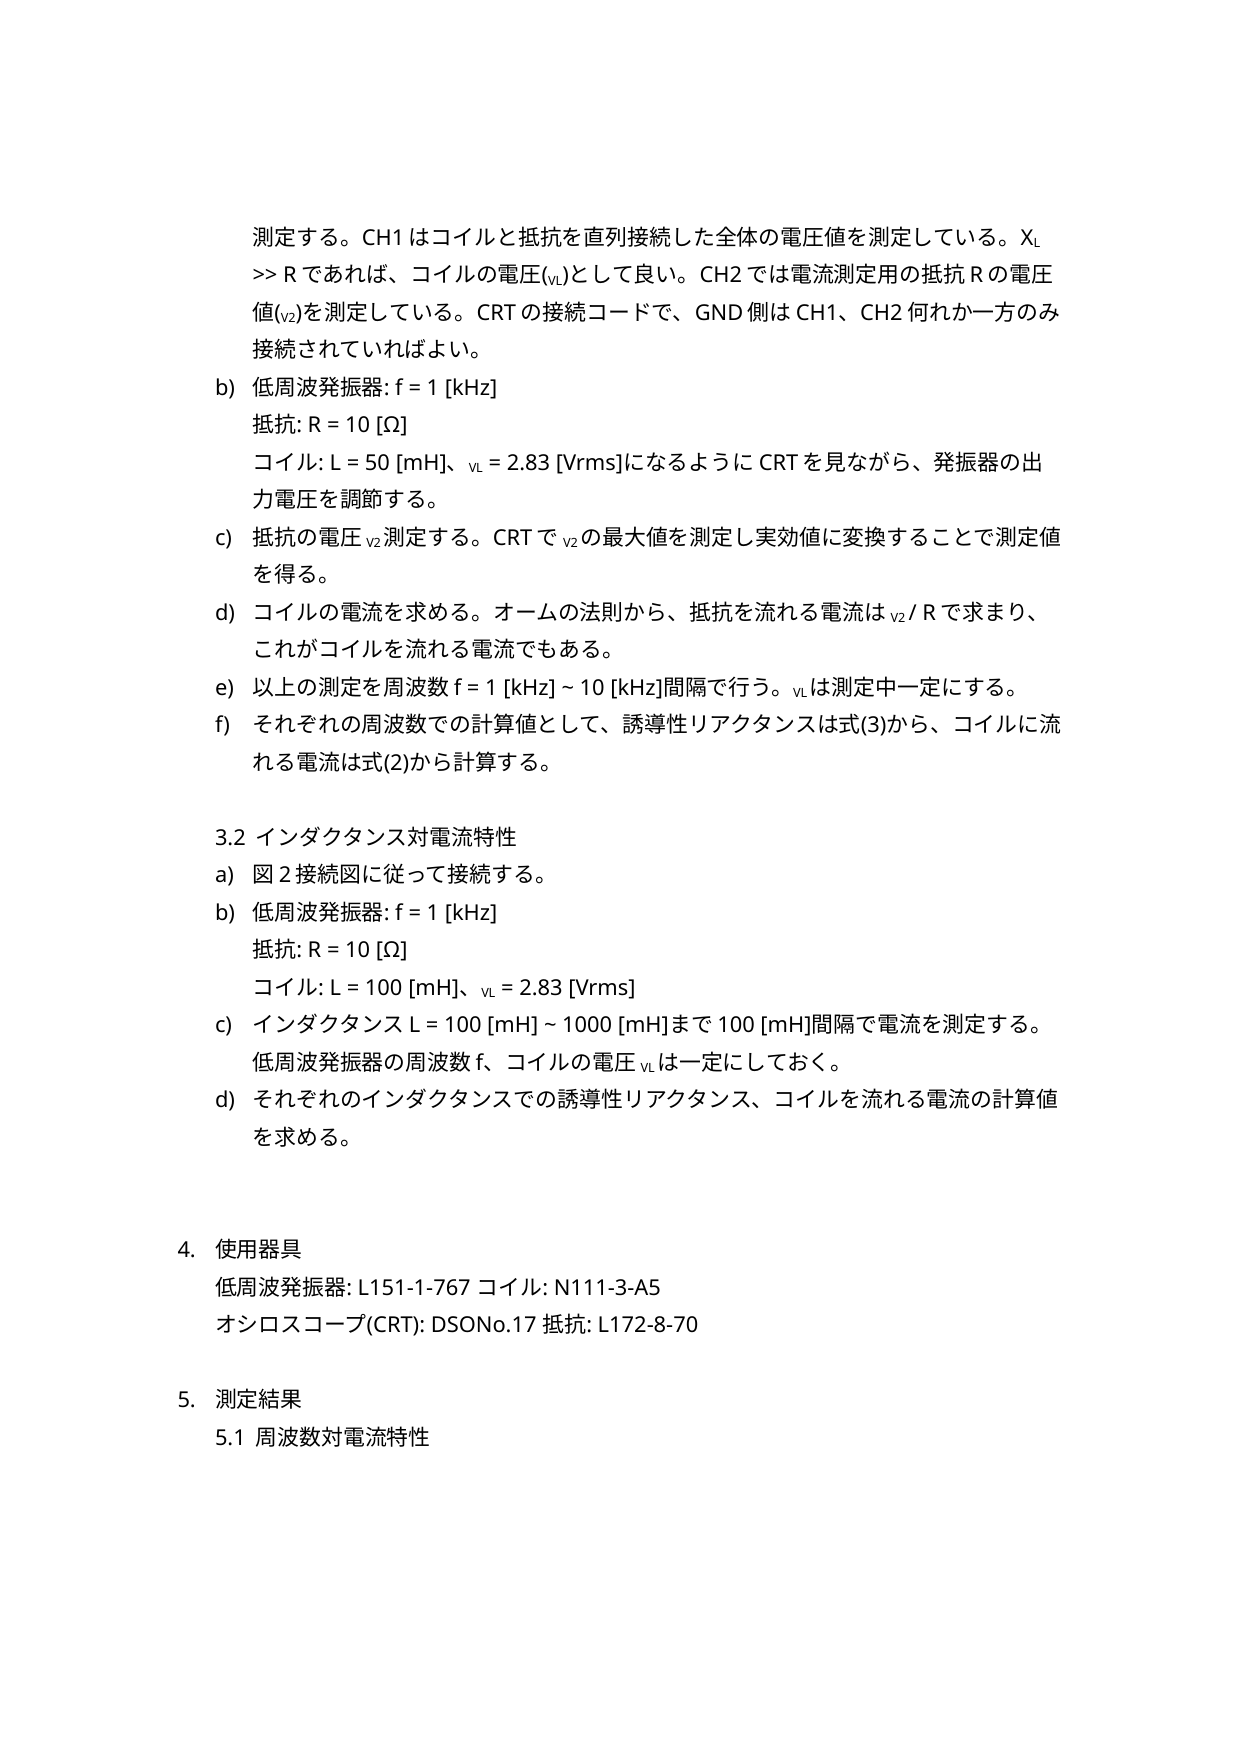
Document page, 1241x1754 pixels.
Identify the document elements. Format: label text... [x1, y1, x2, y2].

list インダクタンス対電流特性 [215, 817, 1063, 854]
list 周波数対電流特性 [215, 1417, 1063, 1454]
list 抵抗の電圧V2測定する。CRTでV2の最大値を測定し実効値に変換することで測定値を得る。 [215, 517, 1063, 592]
list コイル: L = 50 [mH]、VL = 2.83 [Vrms]になるようにCRTを見ながら、発振器の出力電圧を調節する。 [252, 442, 1063, 517]
list 低周波発振器: f = 1 [kHz] [215, 367, 1063, 404]
list 使用器具 [177, 1229, 1063, 1267]
list 測定結果 [177, 1379, 1063, 1417]
list それぞれのインダクタンスでの誘導性リアクタンス、コイルを流れる電流の計算値を求める。 [215, 1079, 1063, 1154]
list インダクタンスL = 100 [mH] ~ 1000 [mH]まで100 [mH]間隔で電流を測定する。低周波発振器の周波数f、コイルの電圧VLは一定にしておく。 [215, 1004, 1063, 1079]
list コイルの電流を求める。オームの法則から、抵抗を流れる電流はV2 / Rで求まり、これがコイルを流れる電流でもある。 [215, 592, 1063, 667]
list 抵抗: R = 10 [Ω] [252, 929, 1063, 967]
list それぞれの周波数での計算値として、誘導性リアクタンスは式(3)から、コイルに流れる電流は式(2)から計算する。 [215, 704, 1063, 779]
list 抵抗: R = 10 [Ω] [252, 404, 1063, 442]
list オシロスコープ(CRT): DSONo.17 抵抗: L172-8-70 [215, 1304, 1063, 1342]
list 図2接続図に従って接続する。 [215, 854, 1063, 892]
list 低周波発振器: L151-1-767 コイル: N111-3-A5 [215, 1267, 1063, 1304]
list コイル: L = 100 [mH]、VL = 2.83 [Vrms] [252, 967, 1063, 1004]
list 以上の測定を周波数f = 1 [kHz] ~ 10 [kHz]間隔で行う。VLは測定中一定にする。 [215, 667, 1063, 704]
list 低周波発振器: f = 1 [kHz] [215, 892, 1063, 929]
